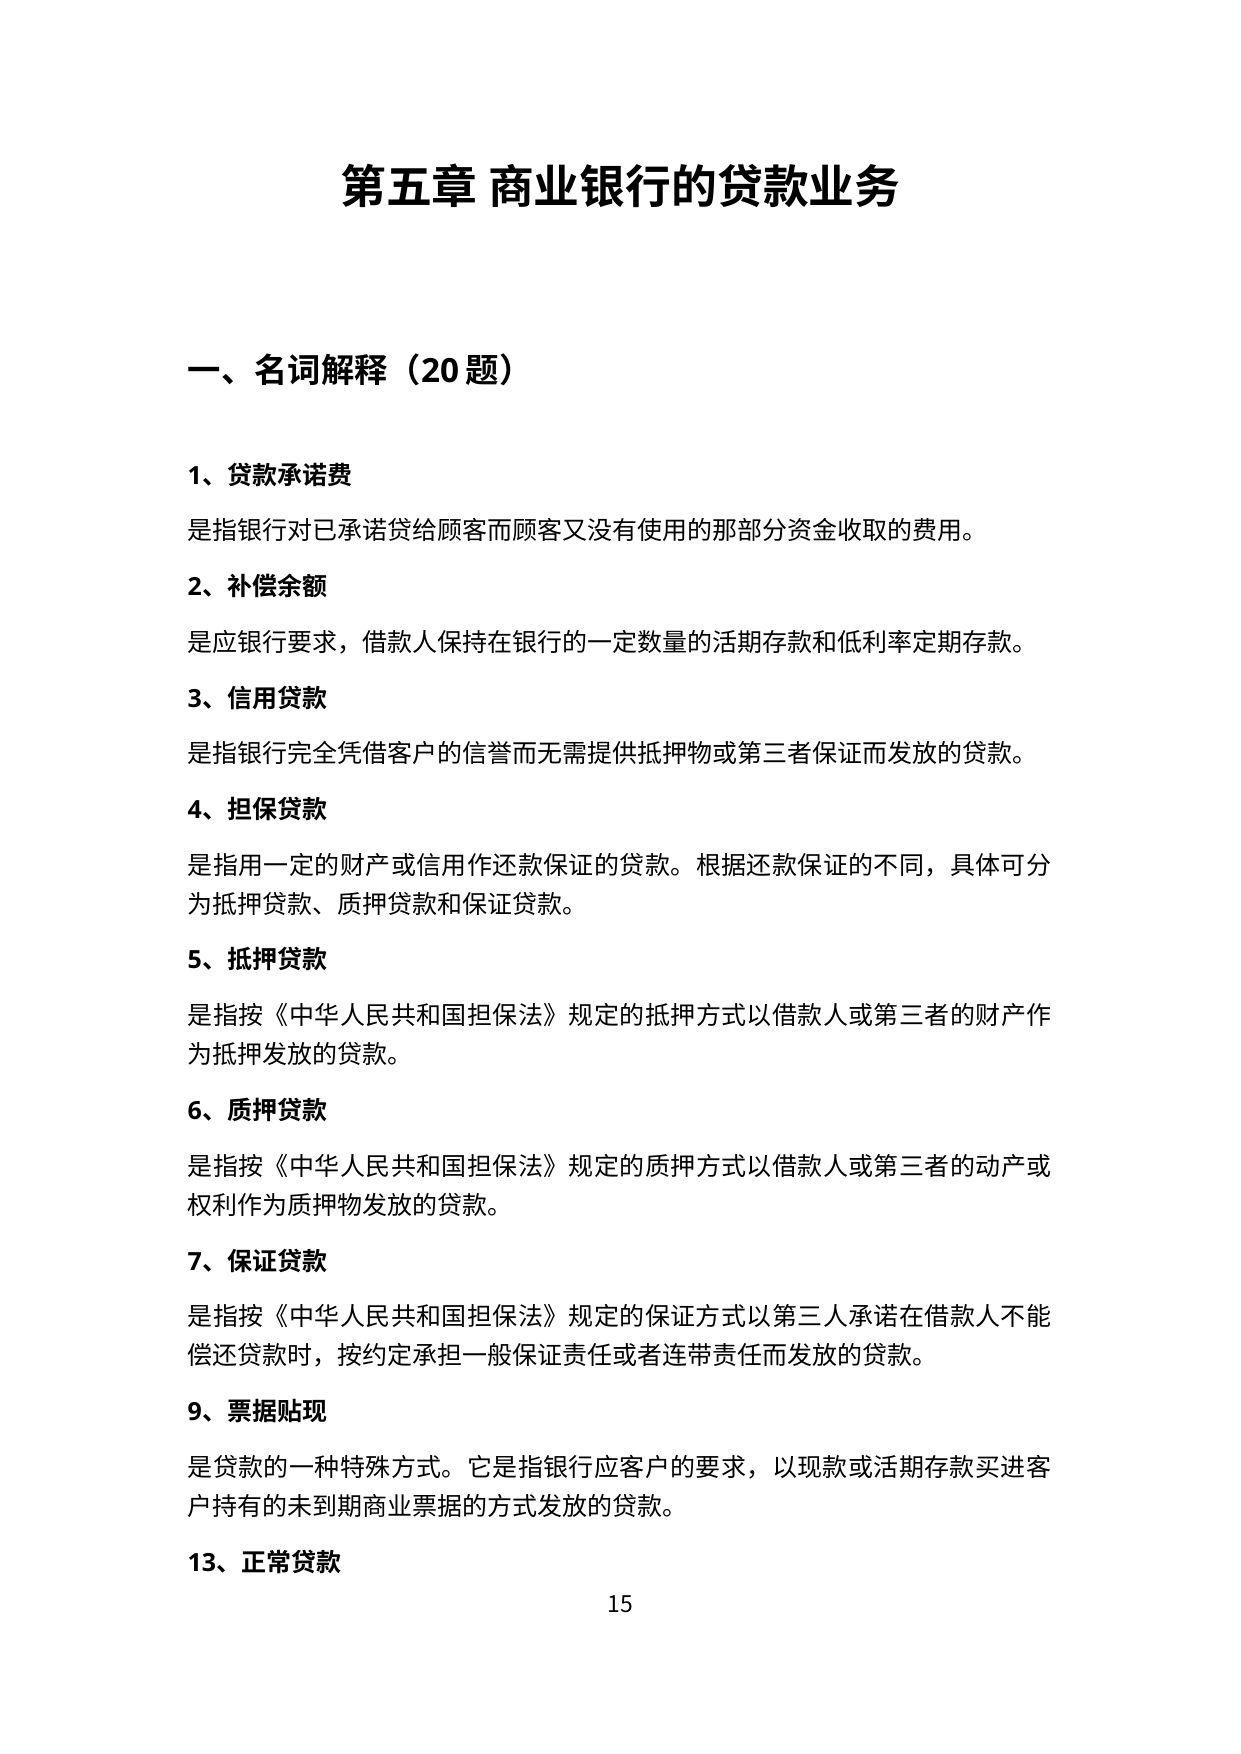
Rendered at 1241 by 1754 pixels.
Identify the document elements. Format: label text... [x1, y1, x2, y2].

subtitle 第五章 商业银行的贷款业务 [187, 150, 1053, 216]
text 9、票据贴现 [187, 1392, 1053, 1428]
text 6、质押贷款 [187, 1091, 1053, 1127]
text 是指按《中华人民共和国担保法》规定的抵押方式以借款人或第三者的财产作为抵押发放的贷款。 [187, 996, 1053, 1071]
text 7、保证贷款 [187, 1241, 1053, 1277]
text 是指按《中华人民共和国担保法》规定的质押方式以借款人或第三者的动产或权利作为质押物发放的贷款。 [187, 1146, 1053, 1222]
text 2、补偿余额 [187, 567, 1053, 603]
text 是贷款的一种特殊方式。它是指银行应客户的要求，以现款或活期存款买进客户持有的未到期商业票据的方式发放的贷款。 [187, 1447, 1053, 1523]
text 是指用一定的财产或信用作还款保证的贷款。根据还款保证的不同，具体可分为抵押贷款、质押贷款和保证贷款。 [187, 845, 1053, 921]
text 5、抵押贷款 [187, 940, 1053, 976]
text 1、贷款承诺费 [187, 455, 1053, 491]
text 3、信用贷款 [187, 678, 1053, 714]
text 13、正常贷款 [187, 1542, 1053, 1578]
text 是指按《中华人民共和国担保法》规定的保证方式以第三人承诺在借款人不能偿还贷款时，按约定承担一般保证责任或者连带责任而发放的贷款。 [187, 1297, 1053, 1372]
text 是指银行完全凭借客户的信誉而无需提供抵押物或第三者保证而发放的贷款。 [187, 734, 1053, 770]
text 是应银行要求，借款人保持在银行的一定数量的活期存款和低利率定期存款。 [187, 622, 1053, 658]
text 4、担保贷款 [187, 789, 1053, 826]
subtitle 一、名词解释（20题） [187, 344, 1053, 393]
text 是指银行对已承诺贷给顾客而顾客又没有使用的那部分资金收取的费用。 [187, 511, 1053, 547]
